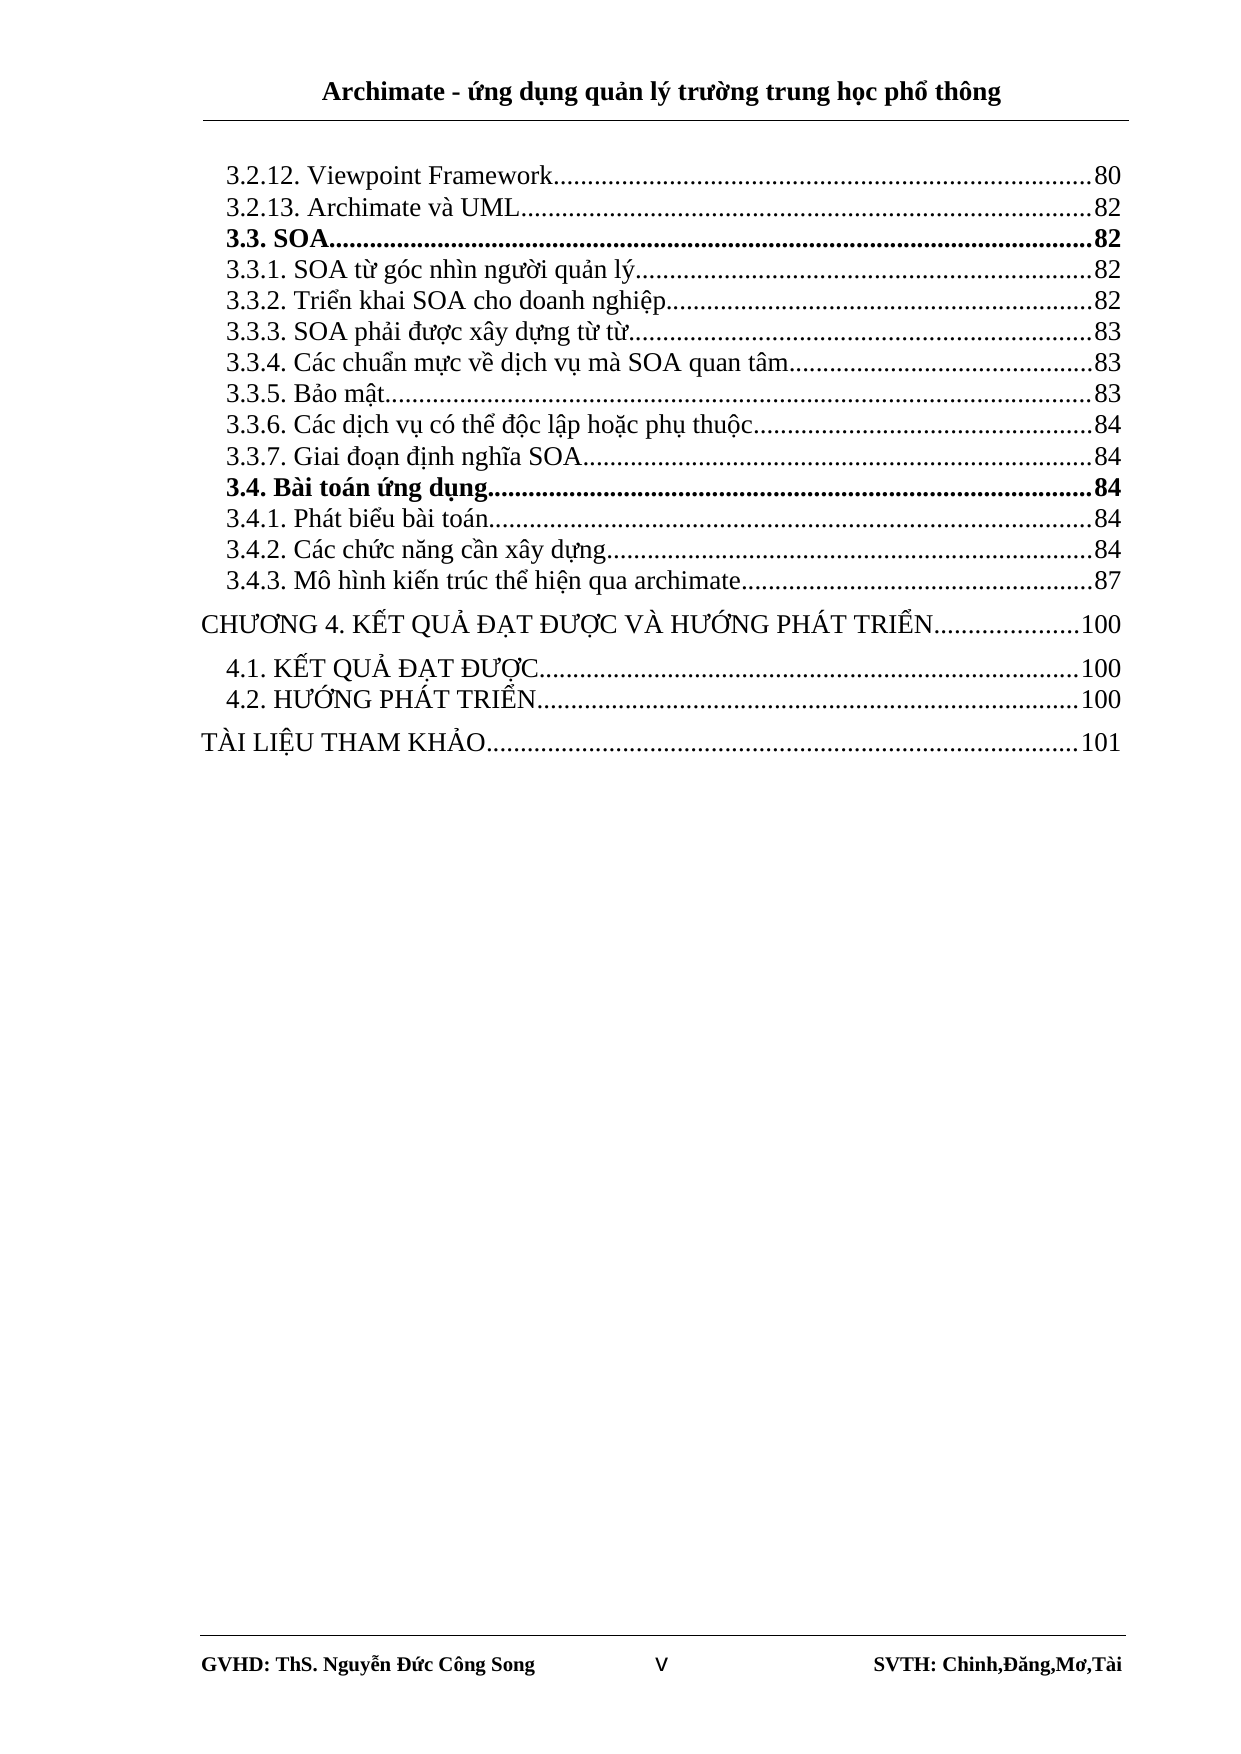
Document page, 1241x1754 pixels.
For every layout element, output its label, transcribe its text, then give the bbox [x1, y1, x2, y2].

text TÀI LIỆU THAM KHẢO 101 [201, 726, 1122, 758]
text 3.3.7. Giai đoạn định nghĩa SOA 84 [226, 440, 1122, 471]
text 3.3.6. Các dịch vụ có thể độc lập hoặc phụ thuộc 84 [226, 409, 1122, 440]
text CHƯƠNG 4. KẾT QUẢ ĐẠT ĐƯỢC VÀ HƯỚNG PHÁT TRIỂN 100 [201, 608, 1122, 639]
text 3.3. SOA 82 [226, 222, 1122, 253]
text 4.2. HƯỚNG PHÁT TRIỂN 100 [226, 683, 1122, 714]
text 3.3.3. SOA phải được xây dựng từ từ 83 [226, 315, 1122, 346]
text 3.2.13. Archimate và UML 82 [226, 191, 1122, 222]
text 3.2.12. Viewpoint Framework 80 [226, 159, 1122, 191]
text 3.3.4. Các chuẩn mực về dịch vụ mà SOA quan tâm 83 [226, 346, 1122, 377]
text 3.4. Bài toán ứng dụng 84 [226, 471, 1122, 502]
text 3.3.2. Triển khai SOA cho doanh nghiệp 82 [226, 284, 1122, 315]
text 3.4.2. Các chức năng cần xây dựng 84 [226, 533, 1122, 564]
text 4.1. KẾT QUẢ ĐẠT ĐƯỢC 100 [226, 652, 1122, 683]
text 3.3.1. SOA từ góc nhìn người quản lý 82 [226, 253, 1122, 284]
text 3.4.1. Phát biểu bài toán 84 [226, 502, 1122, 533]
text 3.4.3. Mô hình kiến trúc thể hiện qua archimate 87 [226, 564, 1122, 596]
text 3.3.5. Bảo mật 83 [226, 377, 1122, 409]
